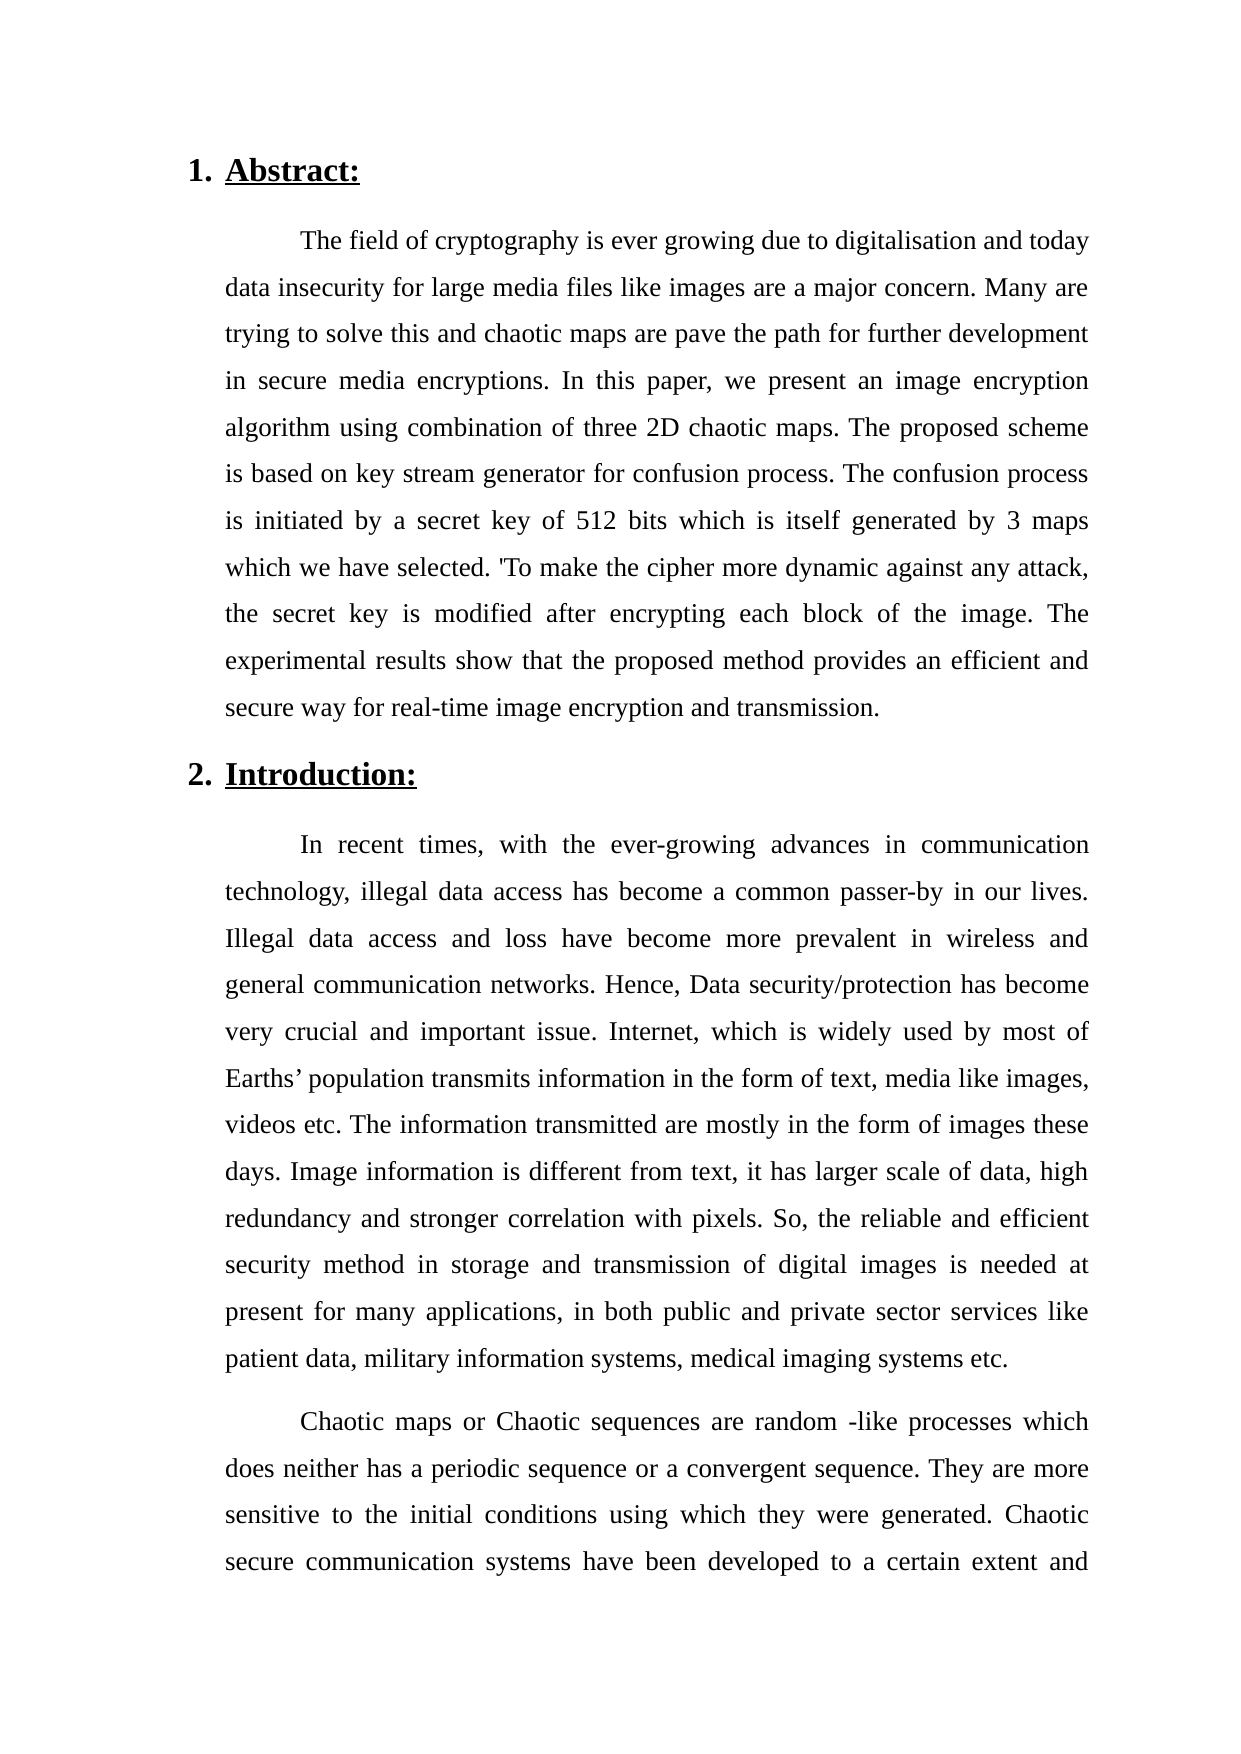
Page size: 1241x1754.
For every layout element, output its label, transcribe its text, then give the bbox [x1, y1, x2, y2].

list Introduction: [187, 754, 1090, 792]
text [225, 1405, 1090, 1576]
text In recent times, with the ever-growing advances in communication technology, illegal data access has become a common passer-by in our lives. Illegal data access and loss have become more prevalent in wireless and general communication networks. Hence, Data security/protection has become very crucial and important issue. Internet, which is widely used by most of Earths’ population transmits information in the form of text, media like images, videos etc. The information transmitted are mostly in the form of images these days. Image information is different from text, it has larger scale of data, high redundancy and stronger correlation with pixels. So, the reliable and efficient security method in storage and transmission of digital images is needed at present for many applications, in both public and private sector services like patient data, military information systems, medical imaging systems etc. [225, 828, 1090, 1373]
text The field of cryptography is ever growing due to digitalisation and today data insecurity for large media files like images are a major concern. Many are trying to solve this and chaotic maps are pave the path for further development in secure media encryptions. In this paper, we present an image encryption algorithm using combination of three 2D chaotic maps. The proposed scheme is based on key stream generator for confusion process. The confusion process is initiated by a secret key of 512 bits which is itself generated by 3 maps which we have selected. 'To make the cipher more dynamic against any attack, the secret key is modified after encrypting each block of the image. The experimental results show that the proposed method provides an efficient and secure way for real-time image encryption and transmission. [225, 224, 1090, 722]
list Abstract: [187, 150, 1090, 188]
